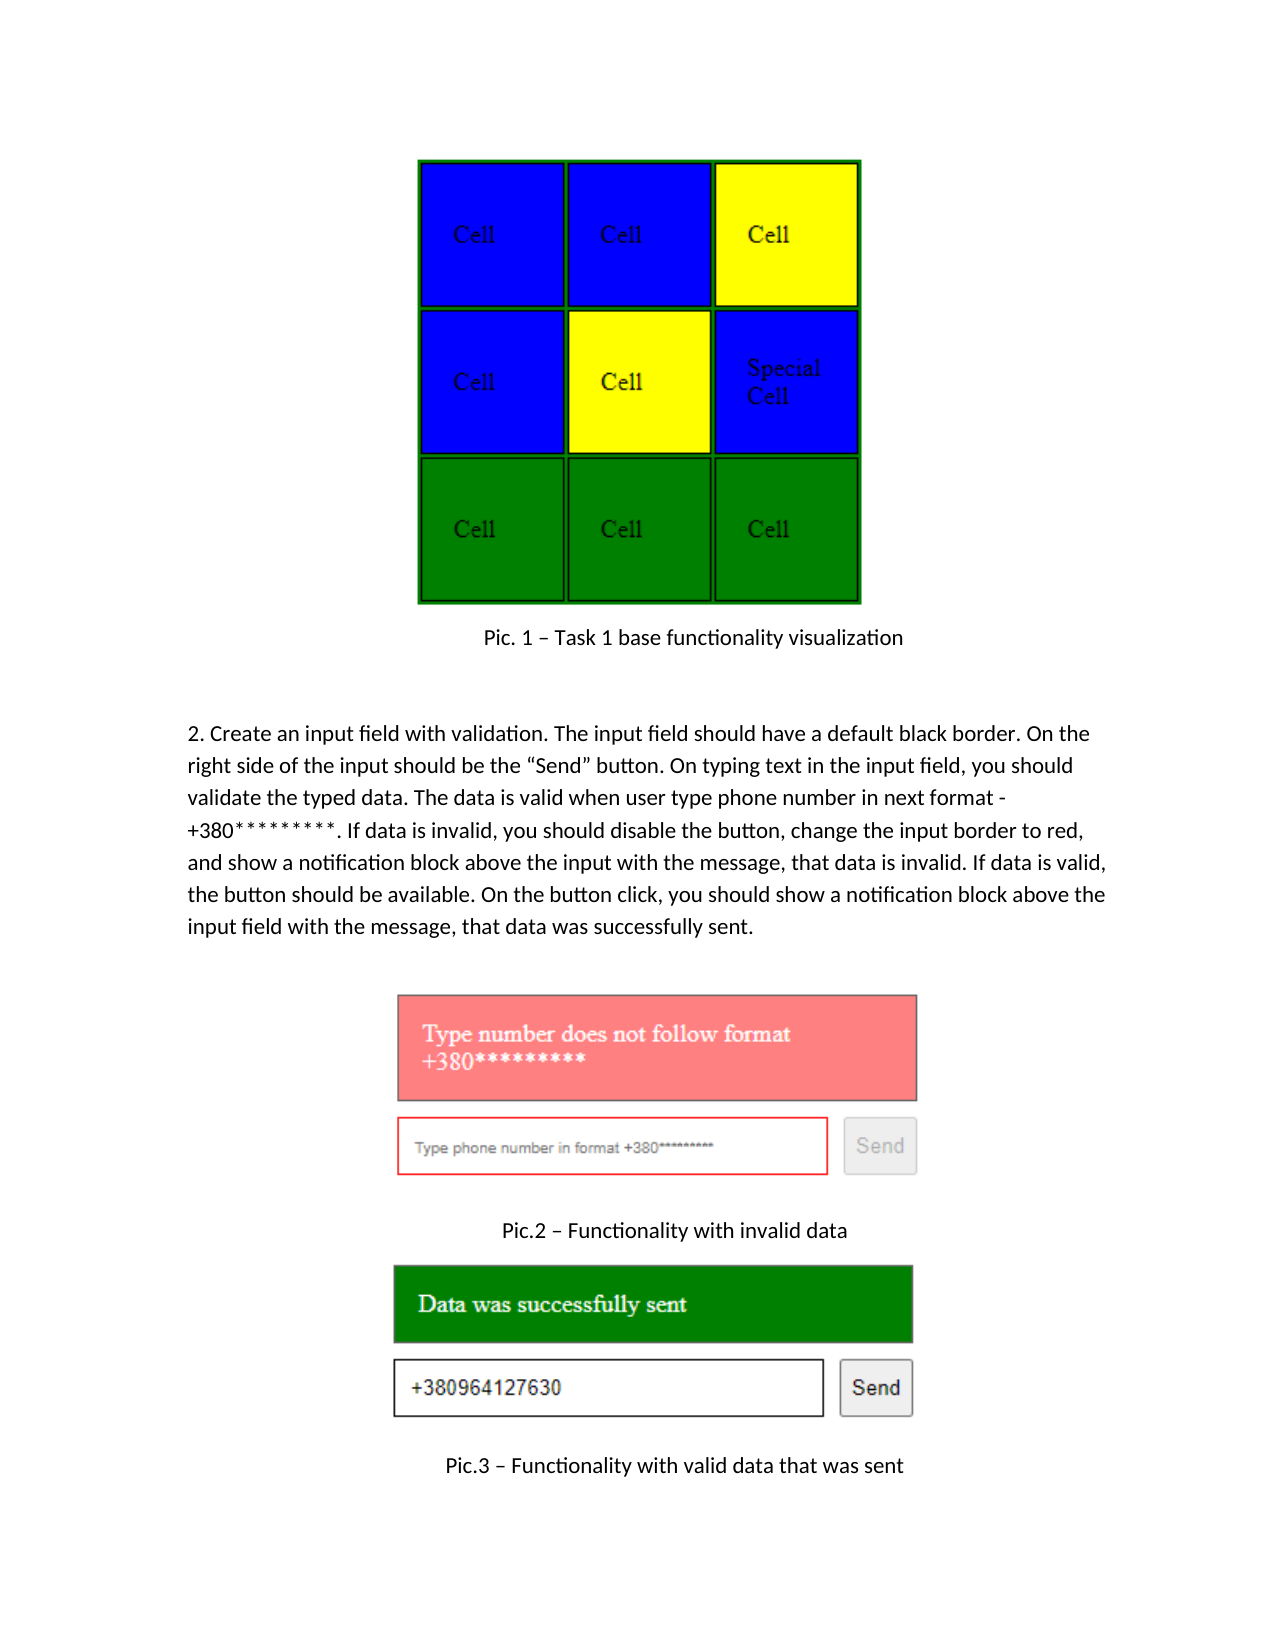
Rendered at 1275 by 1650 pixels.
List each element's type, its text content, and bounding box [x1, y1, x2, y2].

list Pic.3 – Functionality with valid data that was sent [225, 1451, 1125, 1479]
picture [396, 150, 879, 619]
text 2. Create an input field with validation. The input field should have a default black border. On the right side of the input should be the “Send” button. On typing text in the input field, you should validate the typed data. The data is valid when user type phone number in next format - +380*********. If data is invalid, you should disable the button, change the input border to red, and show a notification block above the input with the message, that data is invalid. If data is valid, the button should be available. On the button click, you should show a notification block above the input field with the message, that data was successfully sent. [187, 719, 1125, 940]
text Pic. 1 – Task 1 base functionality visualization [262, 623, 1125, 651]
picture [361, 976, 952, 1213]
picture [350, 1248, 962, 1447]
list Pic.2 – Functionality with invalid data [225, 1216, 1125, 1244]
